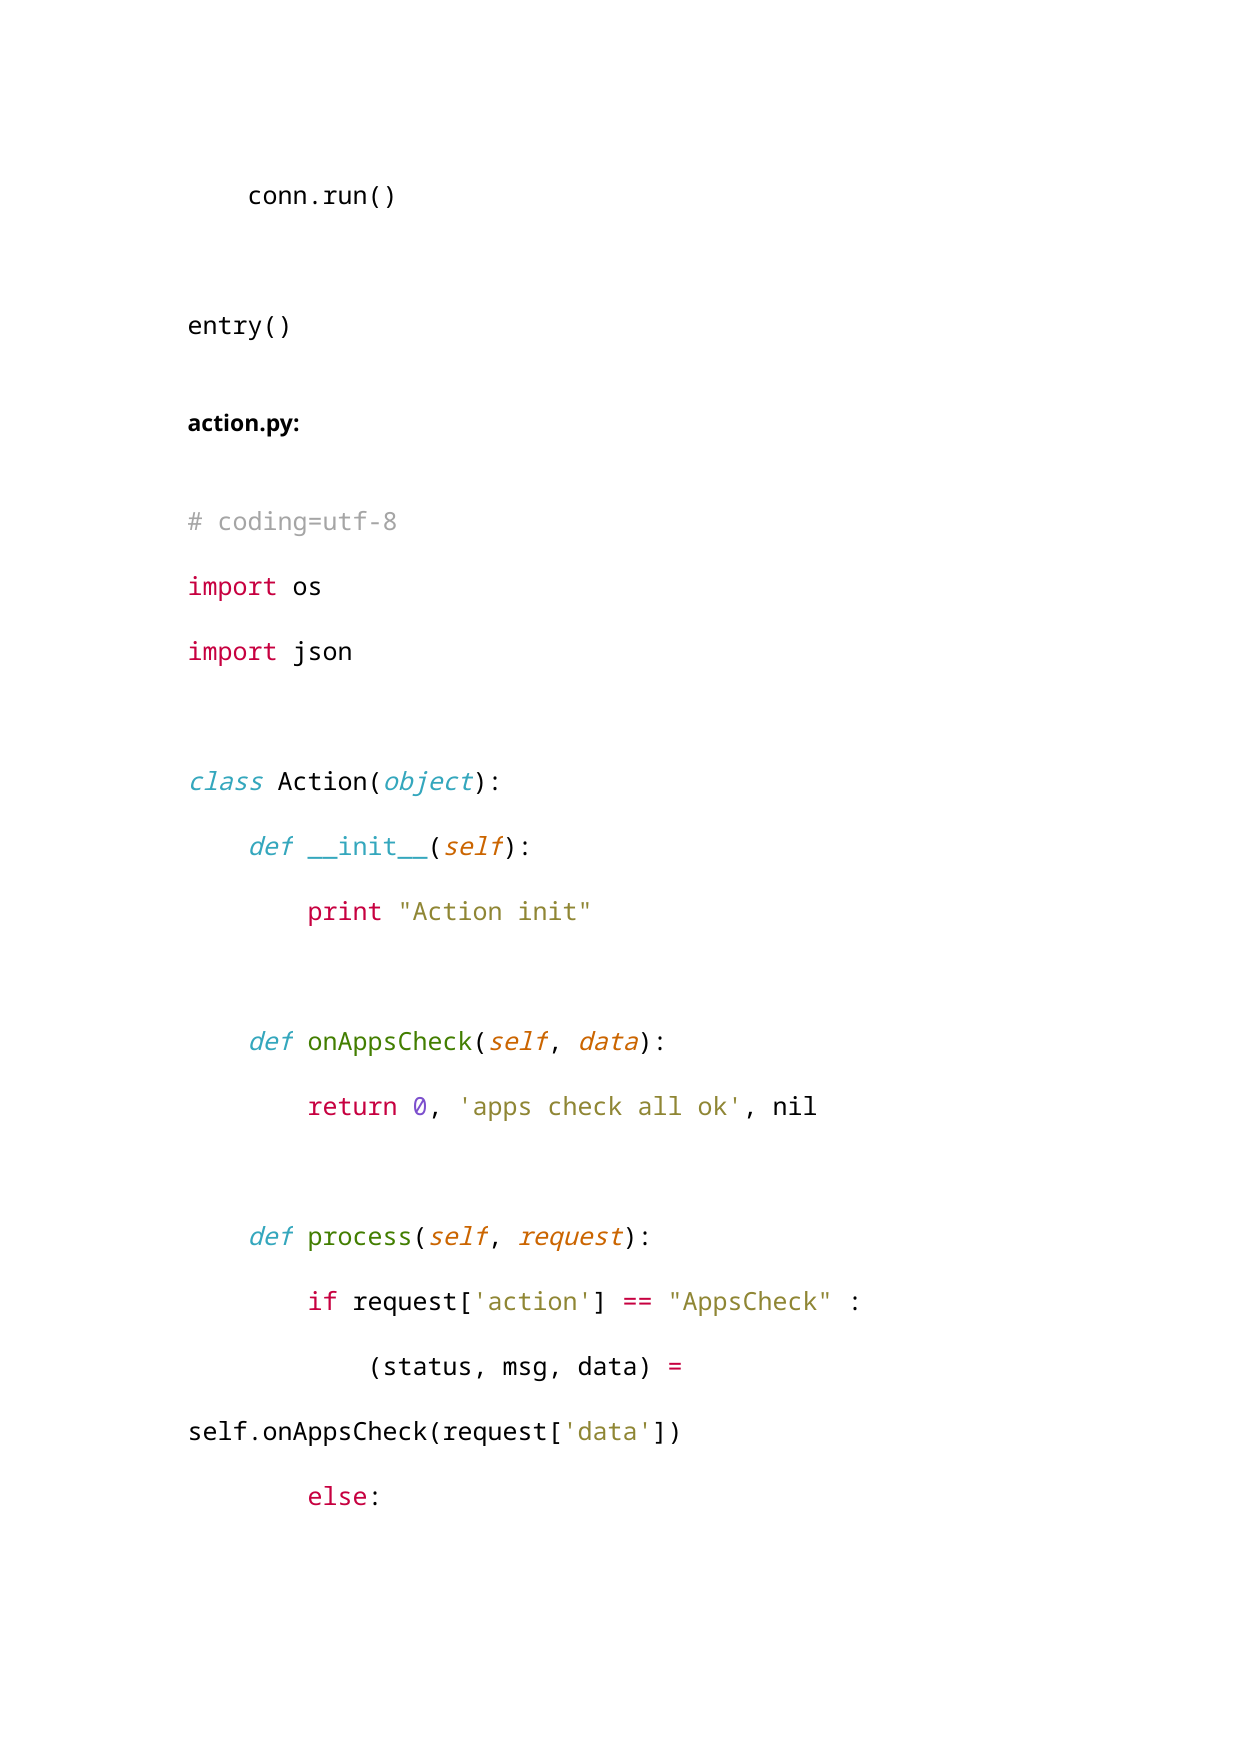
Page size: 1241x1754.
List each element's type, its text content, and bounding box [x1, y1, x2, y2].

text entry() [187, 292, 1053, 357]
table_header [188, 488, 1053, 1528]
text action.py: [187, 406, 1053, 439]
text conn.run() [187, 162, 1053, 227]
